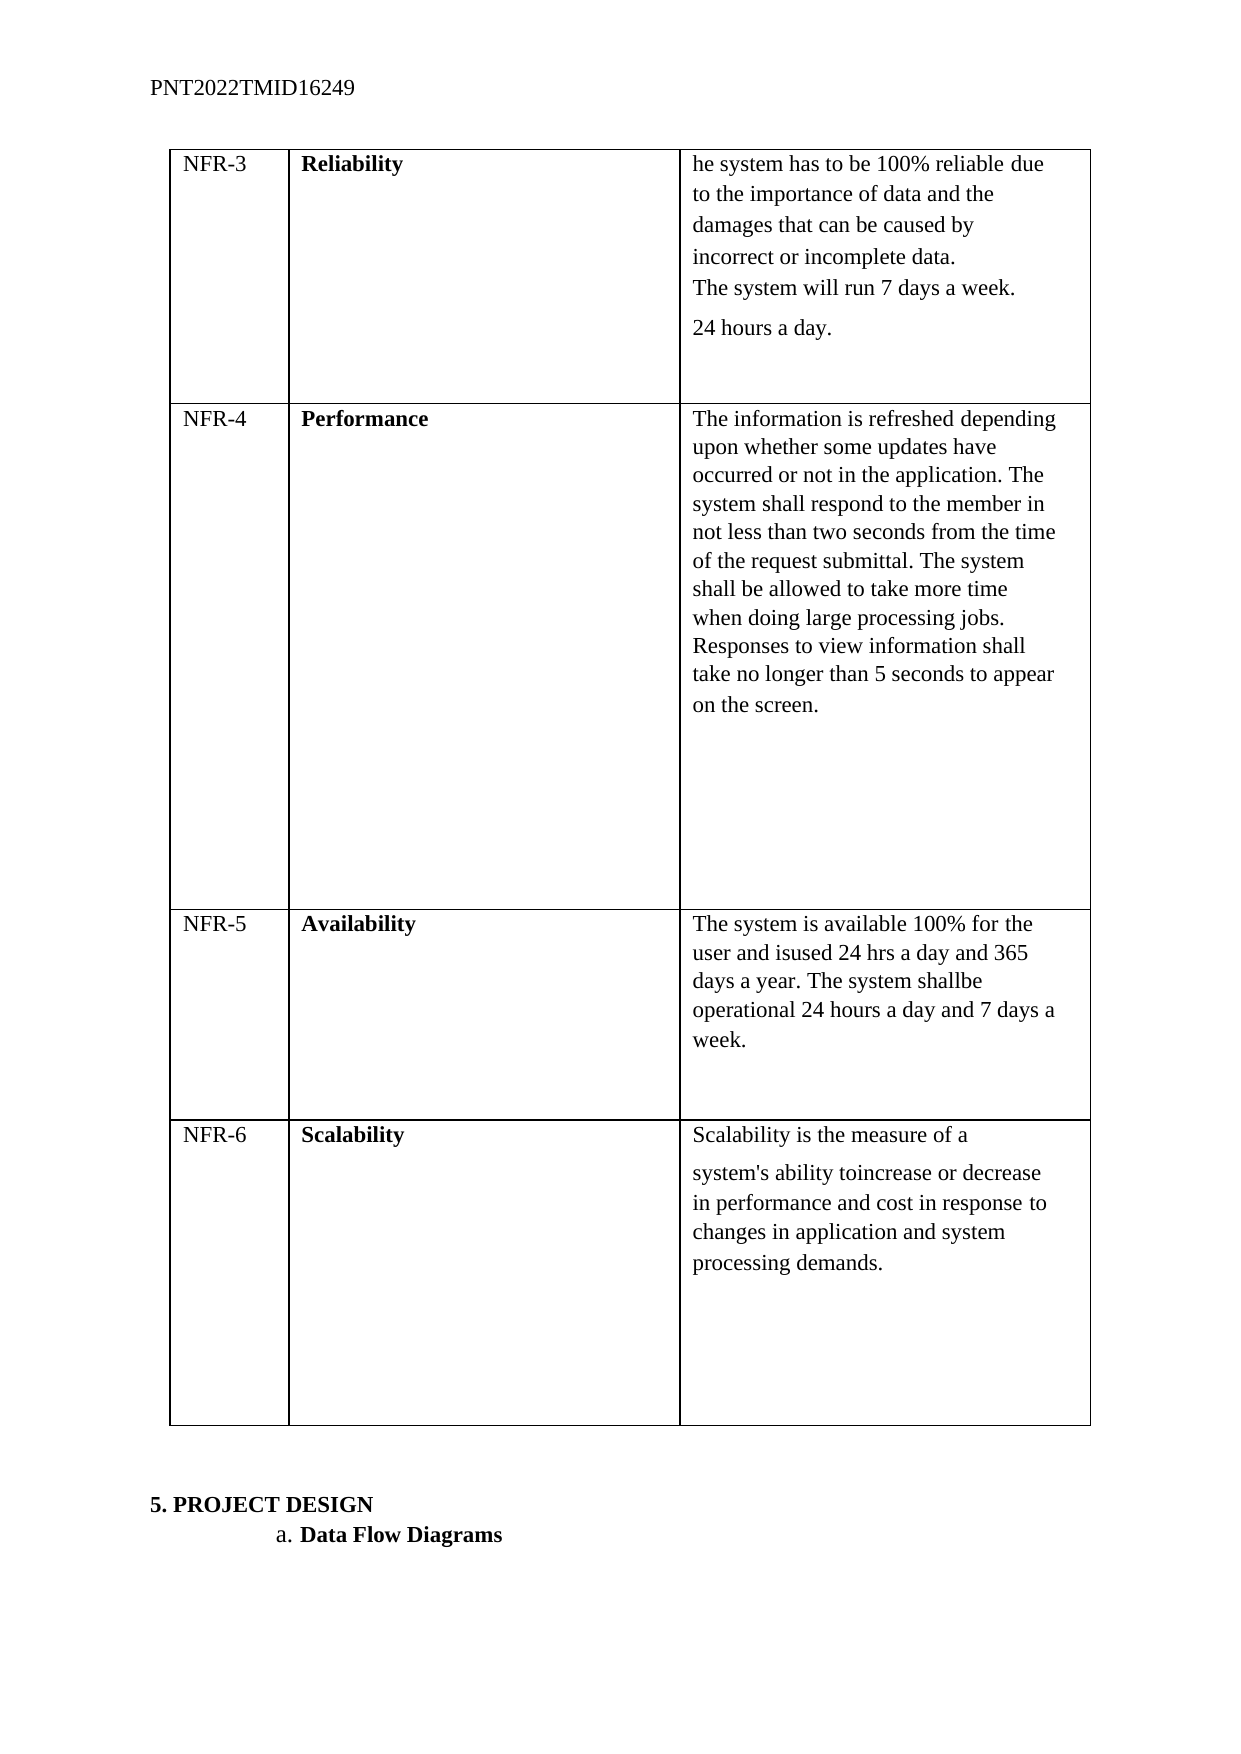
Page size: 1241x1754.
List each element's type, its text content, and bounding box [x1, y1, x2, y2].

text a. Data Flow Diagrams [124, 1519, 502, 1548]
table_cell The information is refreshed depending upon whether some updates have occurred or not in the application. The system shall respond to the member in not less than two seconds from the time of the request submittal. The system shall be allowed to take more time when doing large processing jobs. Responses to view information shall take no longer than 5 seconds to appear on the screen. [681, 404, 1090, 908]
table_cell Availability [290, 910, 679, 1119]
table_cell The system is available 100% for the user and isused 24 hrs a day and 365 days a year. The system shallbe operational 24 hours a day and 7 days a week. [681, 910, 1090, 1119]
table_cell NFR-6 [171, 1121, 288, 1425]
table_cell NFR-4 [171, 404, 288, 908]
table_cell Performance [290, 404, 679, 908]
table_cell NFR-5 [171, 910, 288, 1119]
table_cell Scalability [290, 1121, 679, 1425]
table_header he system has to be 100% reliable due to the importance of data and the damages that can be caused by incorrect or incomplete data. The system will run 7 days a week. 24 hours a day. [681, 150, 1090, 403]
subtitle 5. PROJECT DESIGN [150, 1491, 1036, 1517]
table_cell Scalability is the measure of a system's ability toincrease or decrease in performance and cost in response to changes in application and system processing demands. [681, 1121, 1090, 1425]
table_header Reliability [290, 150, 679, 403]
table_header NFR-3 [171, 150, 288, 403]
